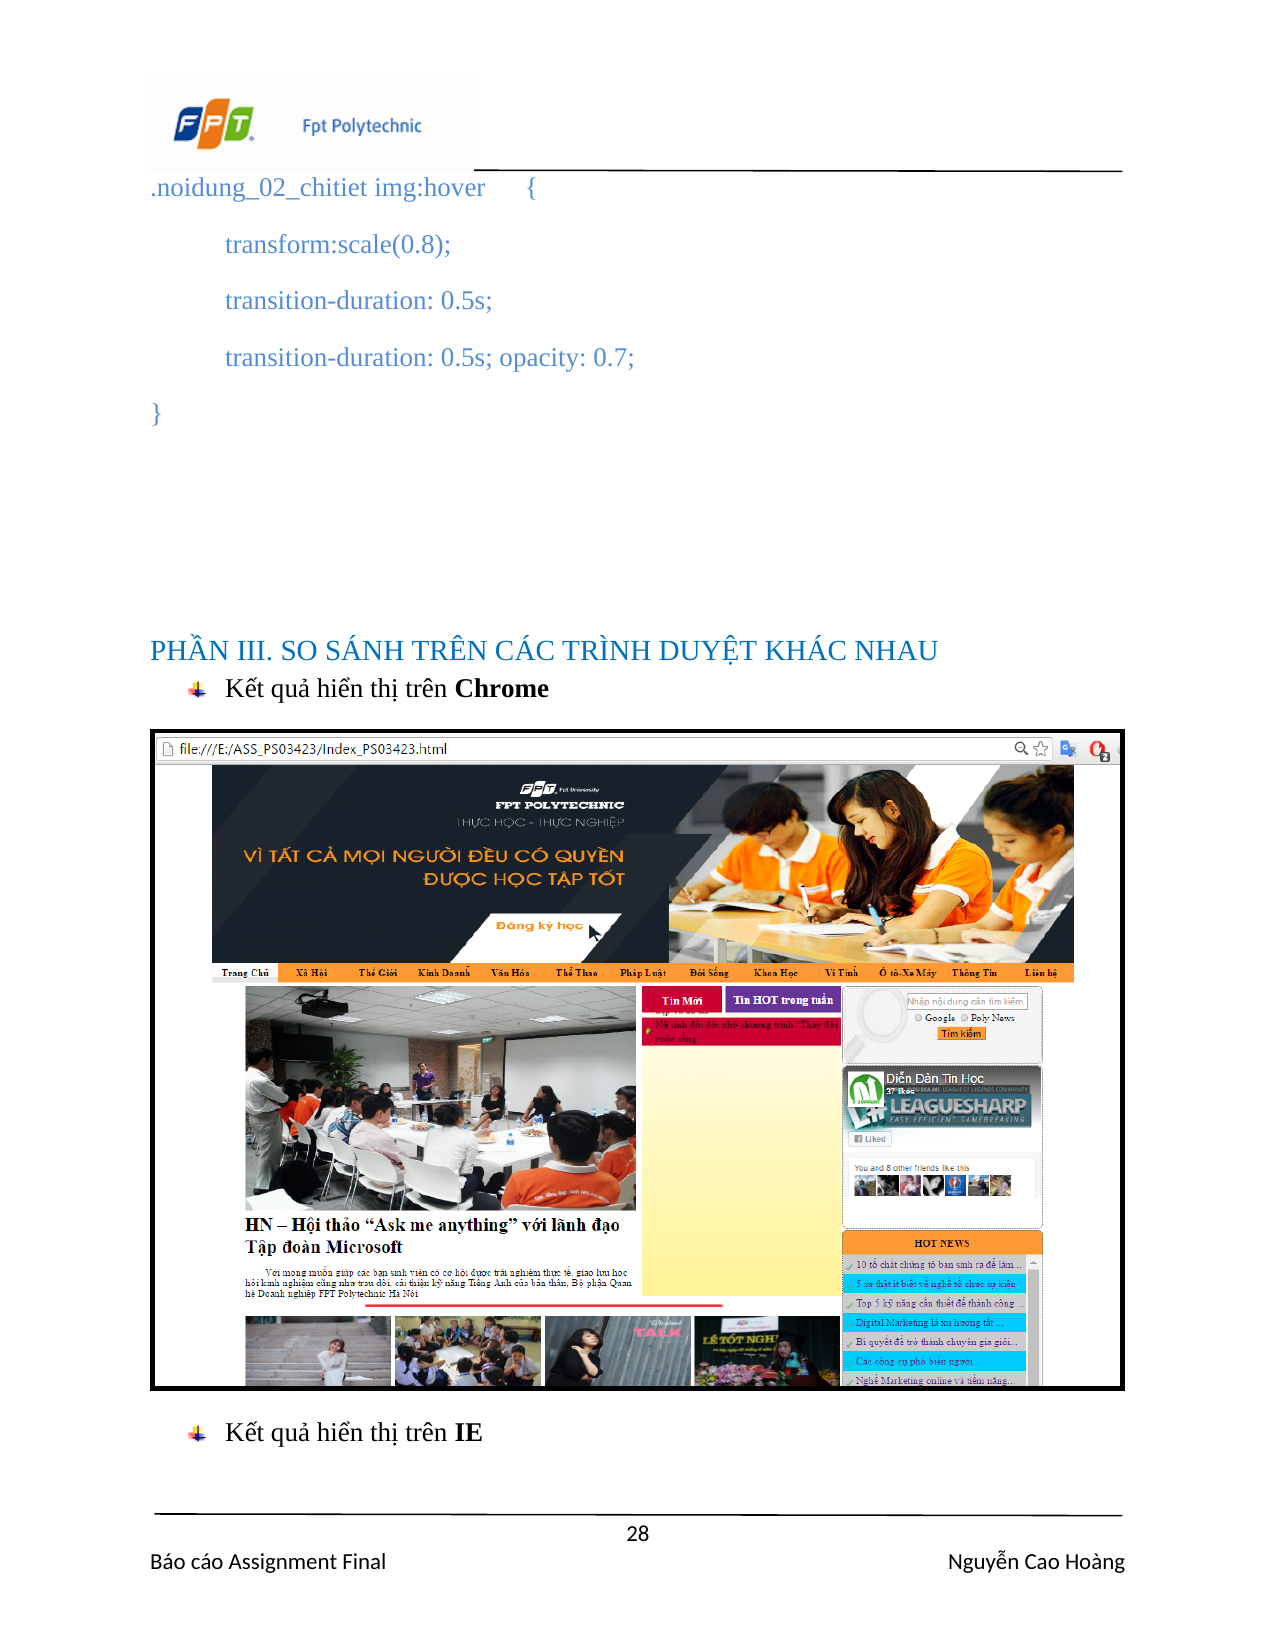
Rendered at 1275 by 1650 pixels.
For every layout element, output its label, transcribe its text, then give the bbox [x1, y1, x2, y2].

picture [155, 733, 1120, 1386]
text transform:scale(0.8); [150, 228, 1125, 259]
text } [150, 397, 1125, 429]
picture [188, 1424, 206, 1442]
picture [188, 680, 206, 698]
text transition-duration: 0.5s; opacity: 0.7; [150, 341, 1125, 372]
list Kết quả hiển thị trên Chrome [187, 672, 1125, 703]
subtitle PHẦN III. SO SÁNH TRÊN CÁC TRÌNH DUYỆT KHÁC NHAU [150, 633, 1125, 667]
list Kết quả hiển thị trên IE [187, 1416, 1125, 1447]
text .noidung_02_chitiet img:hover { [150, 171, 1125, 202]
picture [150, 75, 474, 172]
text transition-duration: 0.5s; [150, 284, 1125, 316]
